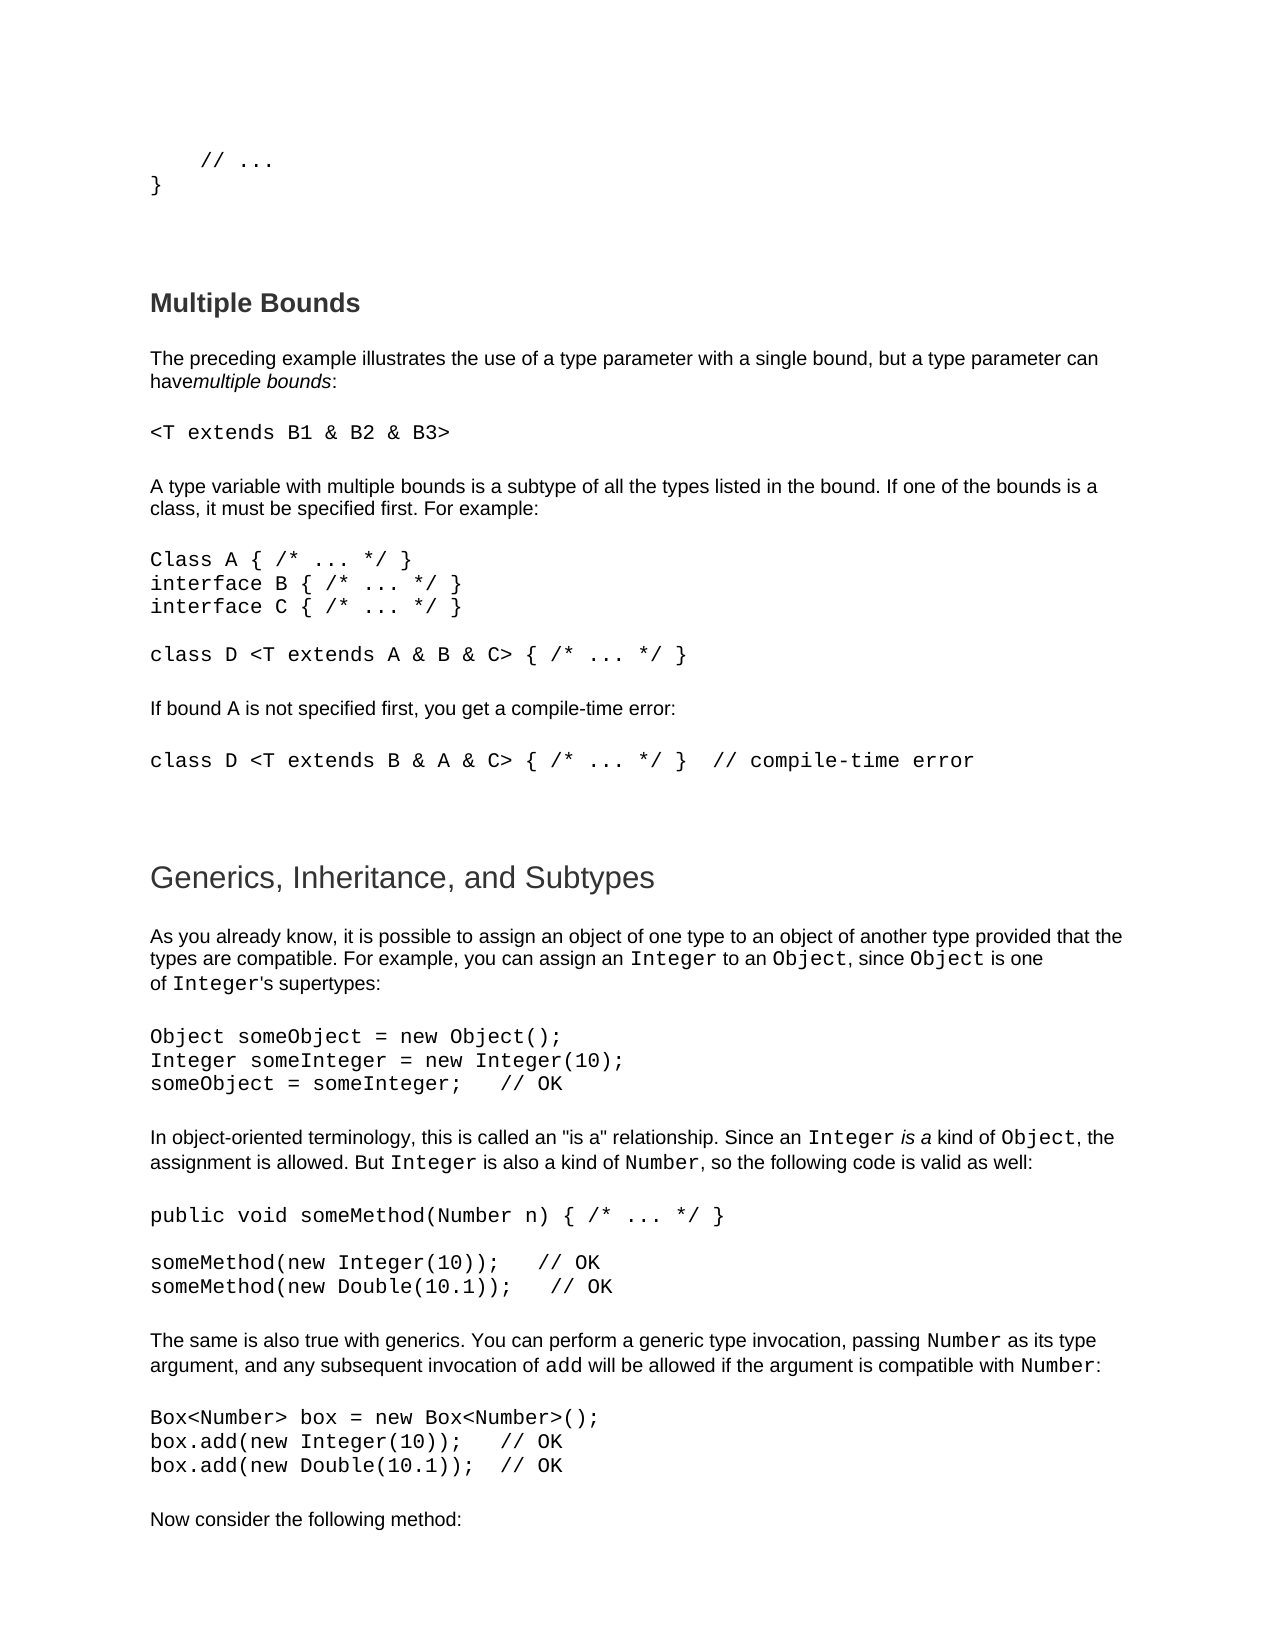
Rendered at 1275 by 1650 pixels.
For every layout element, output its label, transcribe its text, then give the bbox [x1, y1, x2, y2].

text } [150, 174, 1125, 197]
text someMethod(new Double(10.1)); // OK [150, 1276, 1125, 1299]
text box.add(new Integer(10)); // OK [150, 1431, 1125, 1455]
text box.add(new Double(10.1)); // OK [150, 1455, 1125, 1478]
text A type variable with multiple bounds is a subtype of all the types listed in the bound. If one of the bounds is a class, it must be specified first. For example: [150, 474, 1125, 520]
text If bound A is not specified first, you get a compile-time error: [150, 697, 1125, 721]
text interface B { /* ... */ } [150, 573, 1125, 596]
text The preceding example illustrates the use of a type parameter with a single bound, but a type parameter can havemultiple bounds: [150, 347, 1125, 393]
text Box<Number> box = new Box<Number>(); [150, 1407, 1125, 1431]
text Class A { /* ... */ } [150, 549, 1125, 573]
subtitle Generics, Inheritance, and Subtypes [150, 859, 1125, 895]
text The same is also true with generics. You can perform a generic type invocation, passing Number as its type argument, and any subsequent invocation of add will be allowed if the argument is compatible with Number: [150, 1329, 1125, 1378]
text interface C { /* ... */ } [150, 596, 1125, 620]
subtitle Multiple Bounds [150, 287, 1125, 318]
text Now consider the following method: [150, 1507, 1125, 1530]
text As you already know, it is possible to assign an object of one type to an object of another type provided that the types are compatible. For example, you can assign an Integer to an Object, since Object is one of Integer's supertypes: [150, 924, 1125, 997]
text // ... [150, 150, 1125, 174]
text class D <T extends A & B & C> { /* ... */ } [150, 644, 1125, 667]
text public void someMethod(Number n) { /* ... */ } [150, 1205, 1125, 1228]
text Object someObject = new Object(); [150, 1026, 1125, 1050]
text someMethod(new Integer(10)); // OK [150, 1252, 1125, 1276]
text someObject = someInteger; // OK [150, 1073, 1125, 1097]
text class D <T extends B & A & C> { /* ... */ } // compile-time error [150, 751, 1125, 774]
text <T extends B1 & B2 & B3> [150, 422, 1125, 445]
text In object-oriented terminology, this is called an "is a" relationship. Since an Integer is a kind of Object, the assignment is allowed. But Integer is also a kind of Number, so the following code is valid as well: [150, 1126, 1125, 1176]
text Integer someInteger = new Integer(10); [150, 1050, 1125, 1073]
